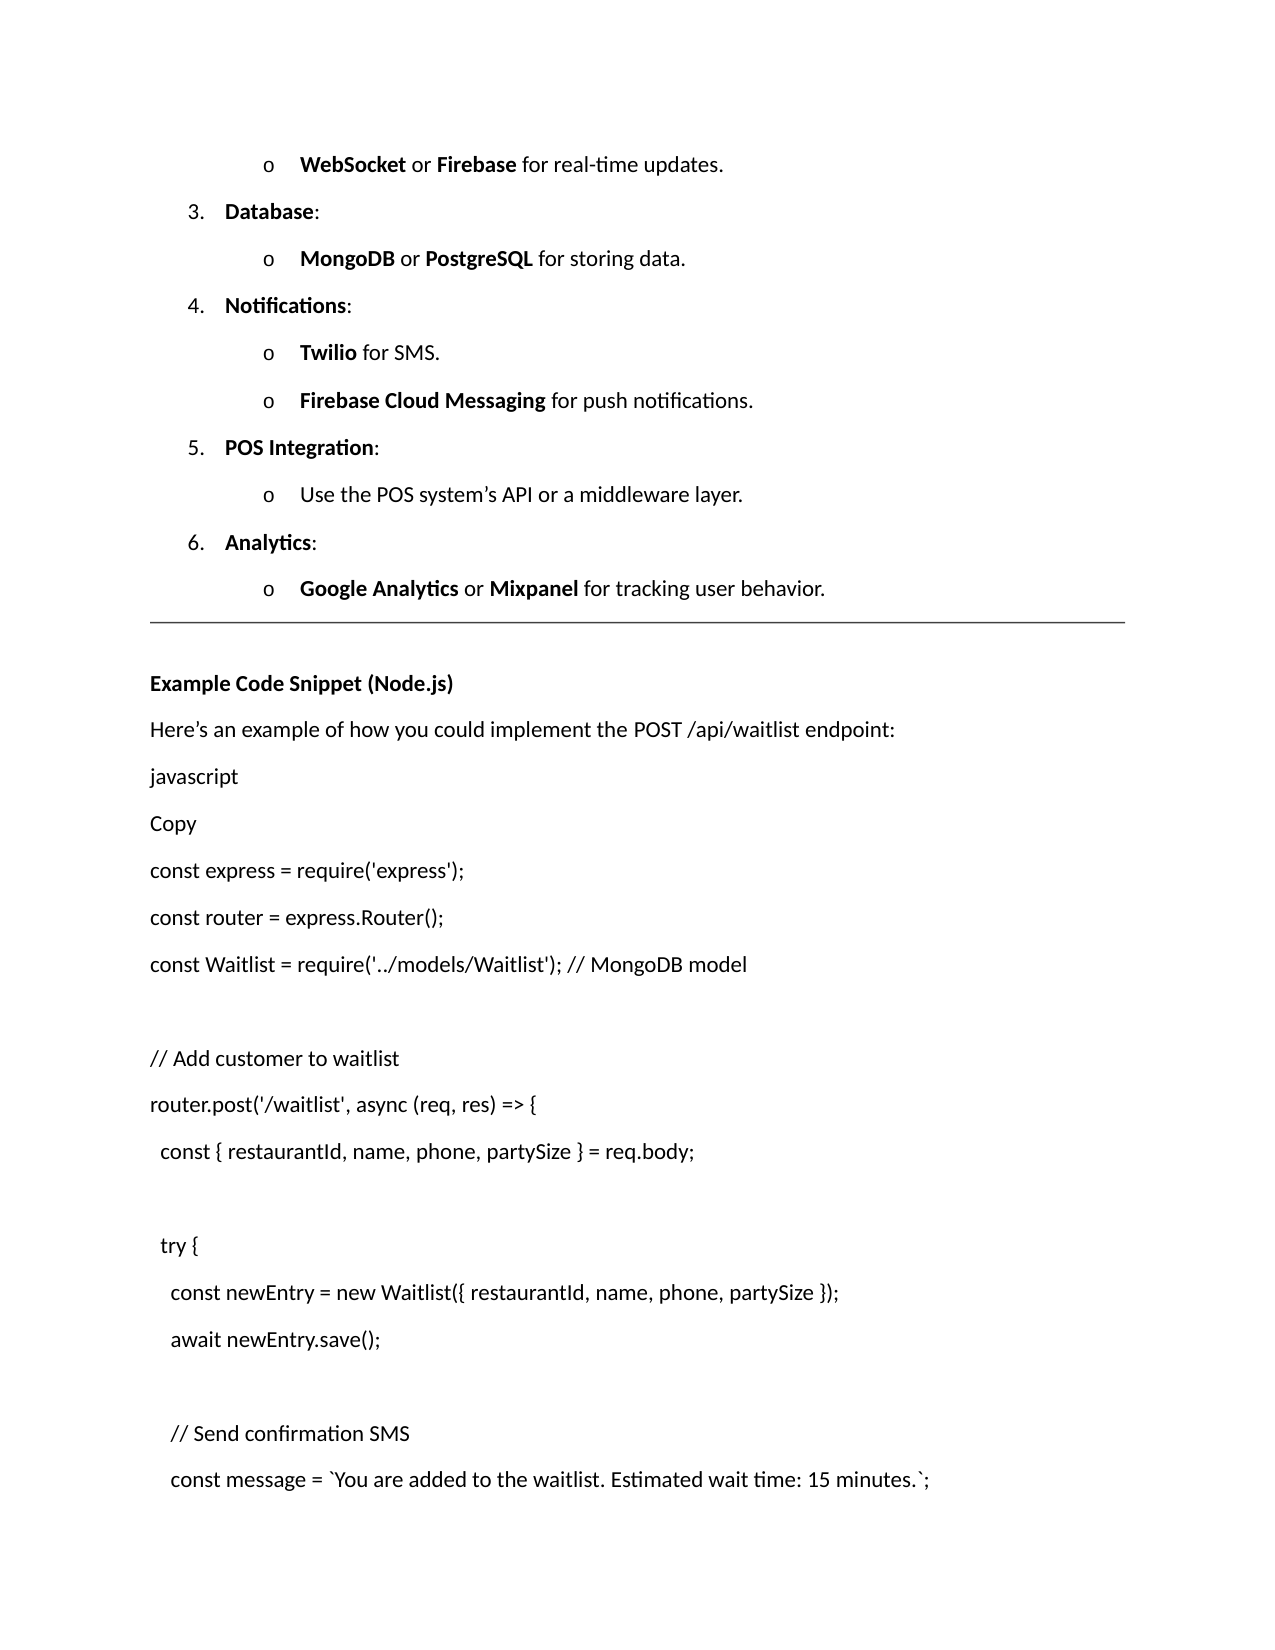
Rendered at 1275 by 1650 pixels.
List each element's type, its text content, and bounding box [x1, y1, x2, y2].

list Use the POS system’s API or a middleware layer. [262, 480, 1125, 509]
text const newEntry = new Waitlist({ restaurantId, name, phone, partySize }); [150, 1278, 1125, 1306]
list WebSocket or Firebase for real-time updates. [262, 150, 1125, 178]
list Firebase Cloud Messaging for push notifications. [262, 386, 1125, 414]
text const router = express.Router(); [150, 903, 1125, 931]
text try { [150, 1231, 1125, 1259]
text router.post('/waitlist', async (req, res) => { [150, 1091, 1125, 1119]
list Notifications: [187, 292, 1125, 320]
text const express = require('express'); [150, 856, 1125, 884]
text // Add customer to waitlist [150, 1044, 1125, 1072]
text const message = `You are added to the waitlist. Estimated wait time: 15 minutes.`; [150, 1466, 1125, 1494]
text Example Code Snippet (Node.js) [150, 669, 1125, 697]
text const { restaurantId, name, phone, partySize } = req.body; [150, 1137, 1125, 1166]
list Twilio for SMS. [262, 338, 1125, 367]
text await newEntry.save(); [150, 1325, 1125, 1353]
text const Waitlist = require('../models/Waitlist'); // MongoDB model [150, 950, 1125, 978]
list MongoDB or PostgreSQL for storing data. [262, 244, 1125, 273]
list POS Integration: [187, 433, 1125, 461]
text Here’s an example of how you could implement the POST /api/waitlist endpoint: [150, 716, 1125, 744]
text javascript [150, 762, 1125, 791]
list Google Analytics or Mixpanel for tracking user behavior. [262, 574, 1125, 603]
list Database: [187, 197, 1125, 225]
text Copy [150, 809, 1125, 837]
list Analytics: [187, 528, 1125, 556]
text // Send confirmation SMS [150, 1419, 1125, 1447]
